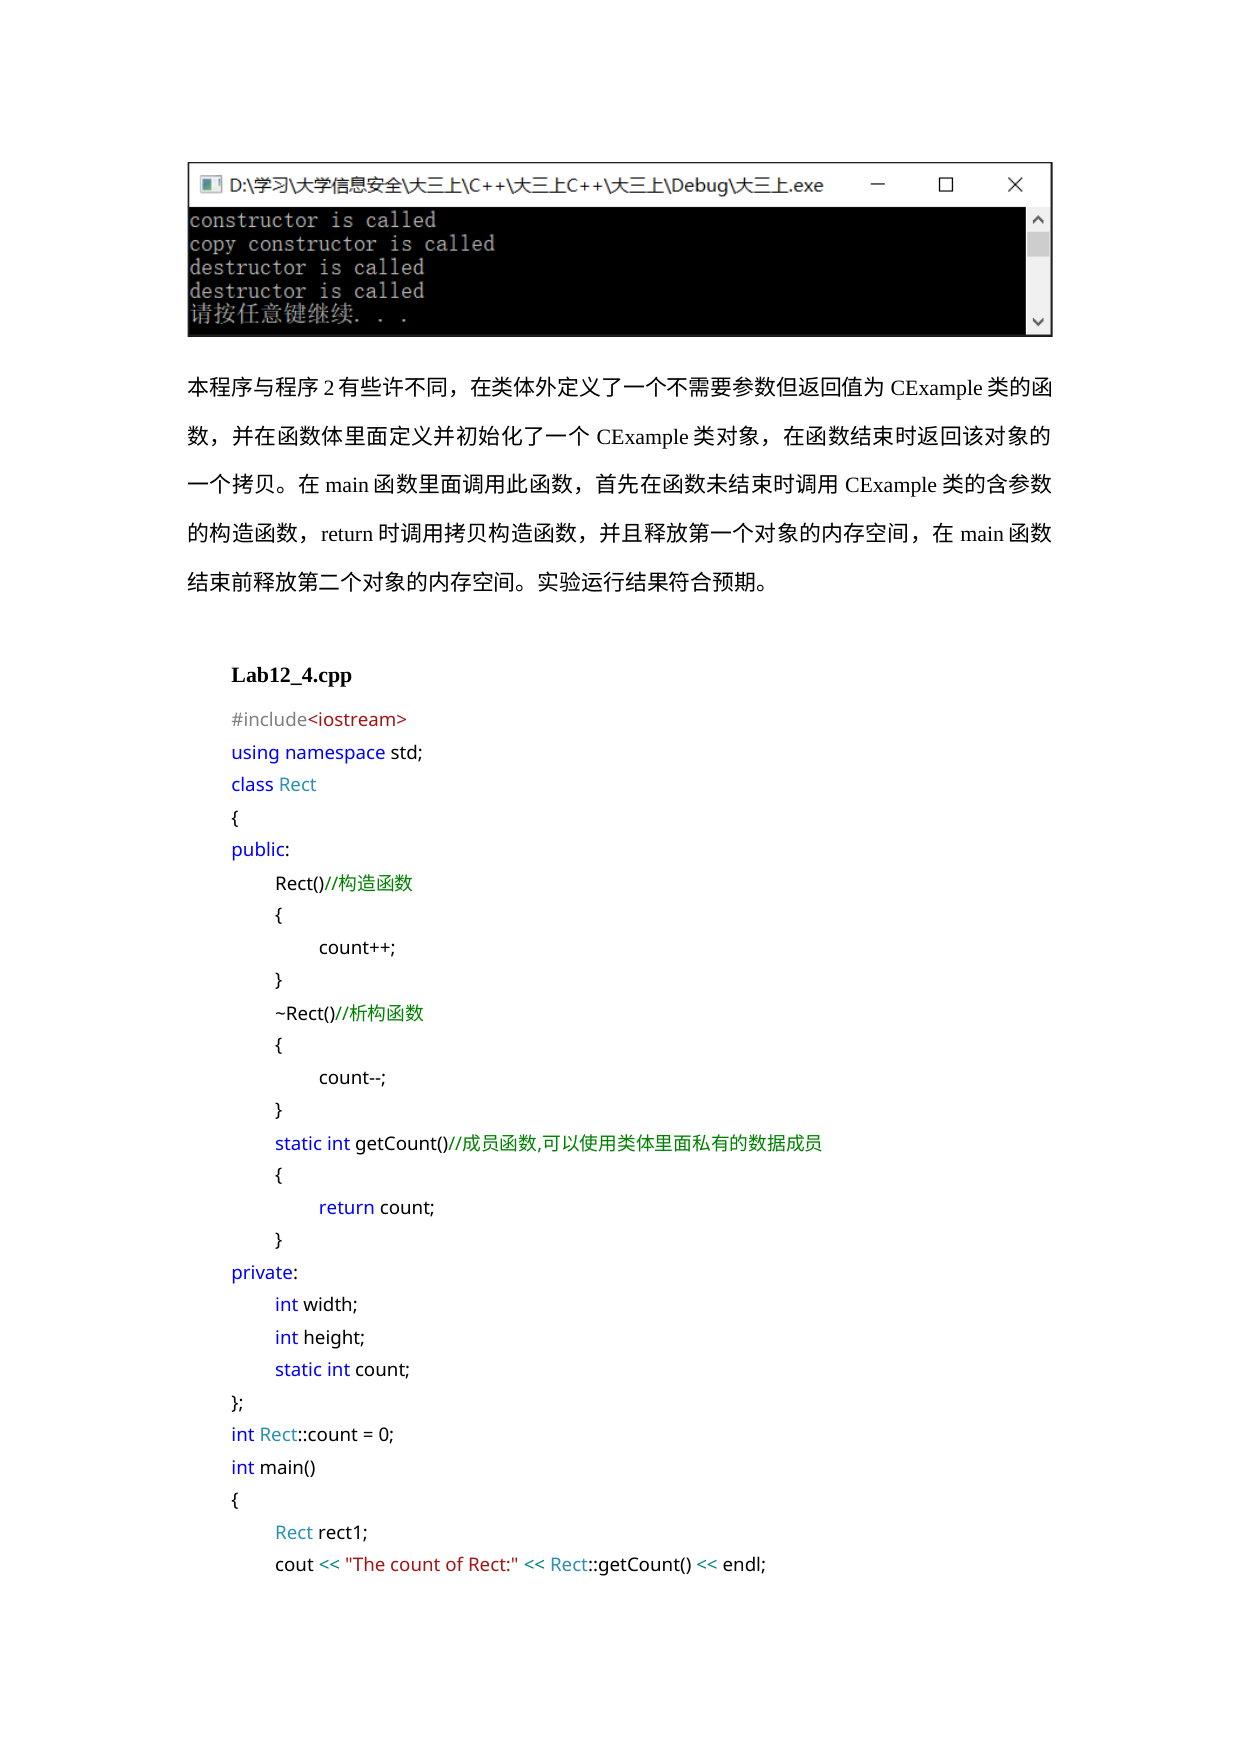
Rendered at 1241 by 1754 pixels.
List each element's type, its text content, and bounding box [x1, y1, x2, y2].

text } [231, 1093, 1053, 1126]
text count--; [231, 1061, 1053, 1093]
text 本程序与程序2有些许不同，在类体外定义了一个不需要参数但返回值为CExample类的函数，并在函数体里面定义并初始化了一个CExample类对象，在函数结束时返回该对象的一个拷贝。在main函数里面调用此函数，首先在函数未结束时调用CExample类的含参数的构造函数，return时调用拷贝构造函数，并且释放第一个对象的内存空间，在main函数结束前释放第二个对象的内存空间。实验运行结果符合预期。 [187, 369, 1053, 597]
text int main() [231, 1451, 1053, 1483]
text using namespace std; [231, 736, 1053, 768]
text }; [231, 1386, 1053, 1418]
text ~Rect()//析构函数 [231, 996, 1053, 1028]
text { [231, 1028, 1053, 1061]
text return count; [231, 1191, 1053, 1223]
text Rect rect1; [231, 1516, 1053, 1548]
text int height; [231, 1321, 1053, 1353]
text { [231, 1158, 1053, 1191]
text { [231, 801, 1053, 833]
text public: [231, 833, 1053, 866]
text #include<iostream> [231, 703, 1053, 736]
text { [231, 1483, 1053, 1516]
text } [231, 963, 1053, 996]
text static int count; [231, 1353, 1053, 1386]
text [231, 1548, 1053, 1581]
picture [187, 162, 1053, 337]
text } [231, 1223, 1053, 1256]
text Rect()//构造函数 [231, 866, 1053, 898]
text private: [231, 1256, 1053, 1288]
text int width; [231, 1288, 1053, 1321]
text int Rect::count = 0; [231, 1418, 1053, 1451]
text class Rect [231, 768, 1053, 801]
text static int getCount()//成员函数,可以使用类体里面私有的数据成员 [231, 1126, 1053, 1158]
text count++; [231, 931, 1053, 963]
text { [231, 898, 1053, 931]
text Lab12_4.cpp [231, 658, 1053, 691]
